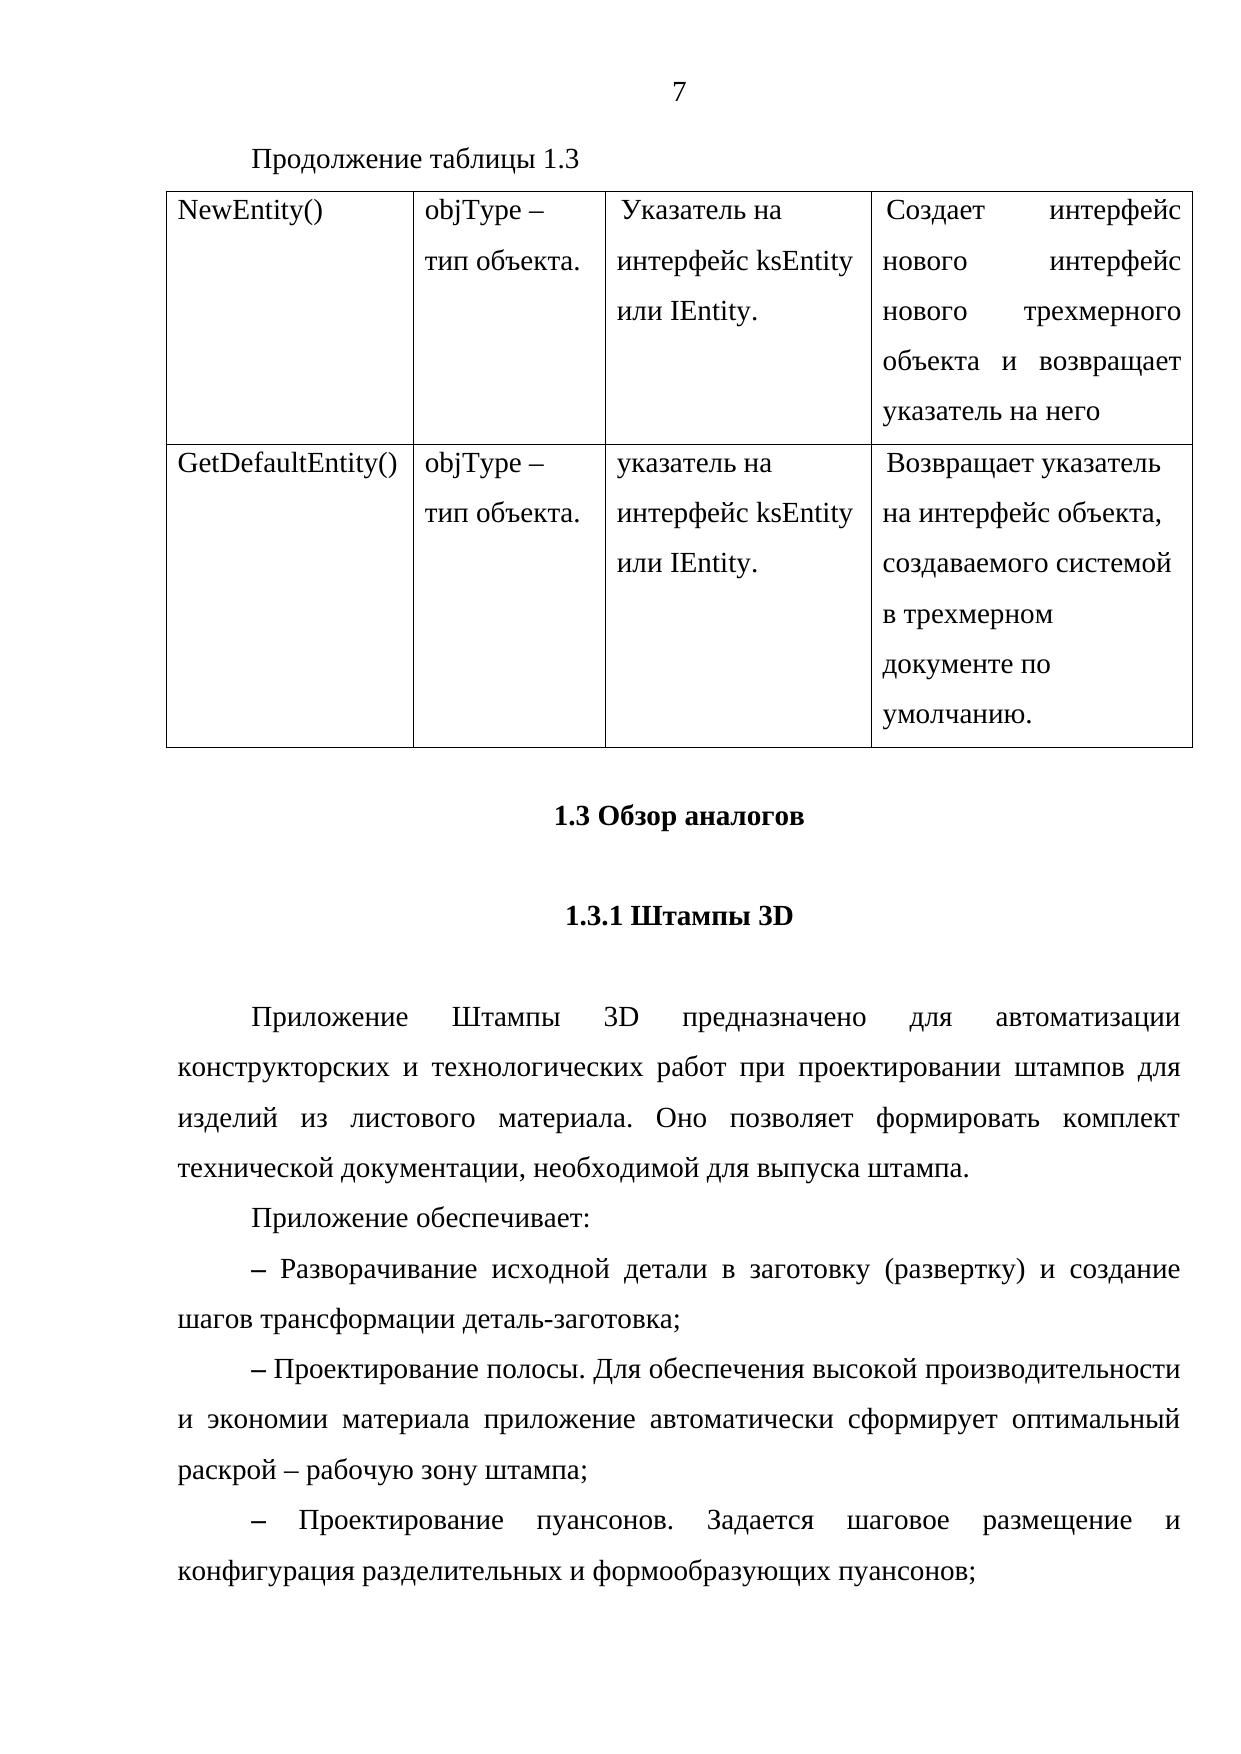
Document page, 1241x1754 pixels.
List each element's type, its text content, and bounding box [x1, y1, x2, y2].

text – Проектирование полосы. Для обеспечения высокой производительности и экономии материала приложение автоматически сформирует оптимальный раскрой – рабочую зону штампа; [177, 1351, 1181, 1486]
table_cell Возвращает указатель на интерфейс объекта, создаваемого системой в трехмерном документе по умолчанию. [872, 445, 1192, 747]
table_header NewEntity() [167, 192, 413, 444]
text 1.3.1 Штампы 3D [177, 898, 1181, 932]
text Приложение обеспечивает: [177, 1200, 1181, 1234]
table_header Создает интерфейс нового интерфейс нового трехмерного объекта и возвращает указатель на него [872, 192, 1192, 444]
text – Разворачивание исходной детали в заготовку (развертку) и создание шагов трансформации деталь-заготовка; [177, 1251, 1181, 1334]
table_cell objType – тип объекта. [414, 445, 605, 747]
subtitle 1.3 Обзор аналогов [177, 798, 1181, 831]
text Приложение Штампы 3D предназначено для автоматизации конструкторских и технологических работ при проектировании штампов для изделий из листового материала. Оно позволяет формировать комплект технической документации, необходимой для выпуска штампа. [177, 999, 1181, 1184]
table_header objType – тип объекта. [414, 192, 605, 444]
table_header Указатель на интерфейс ksEntity или IEntity. [606, 192, 871, 444]
text – Проектирование пуансонов. Задается шаговое размещение и конфигурация разделительных и формообразующих пуансонов; [177, 1502, 1181, 1586]
text Продолжение таблицы 1.3 [177, 141, 1181, 174]
table_cell указатель на интерфейс ksEntity или IEntity. [606, 445, 871, 747]
table_cell GetDefaultEntity() [167, 445, 413, 747]
